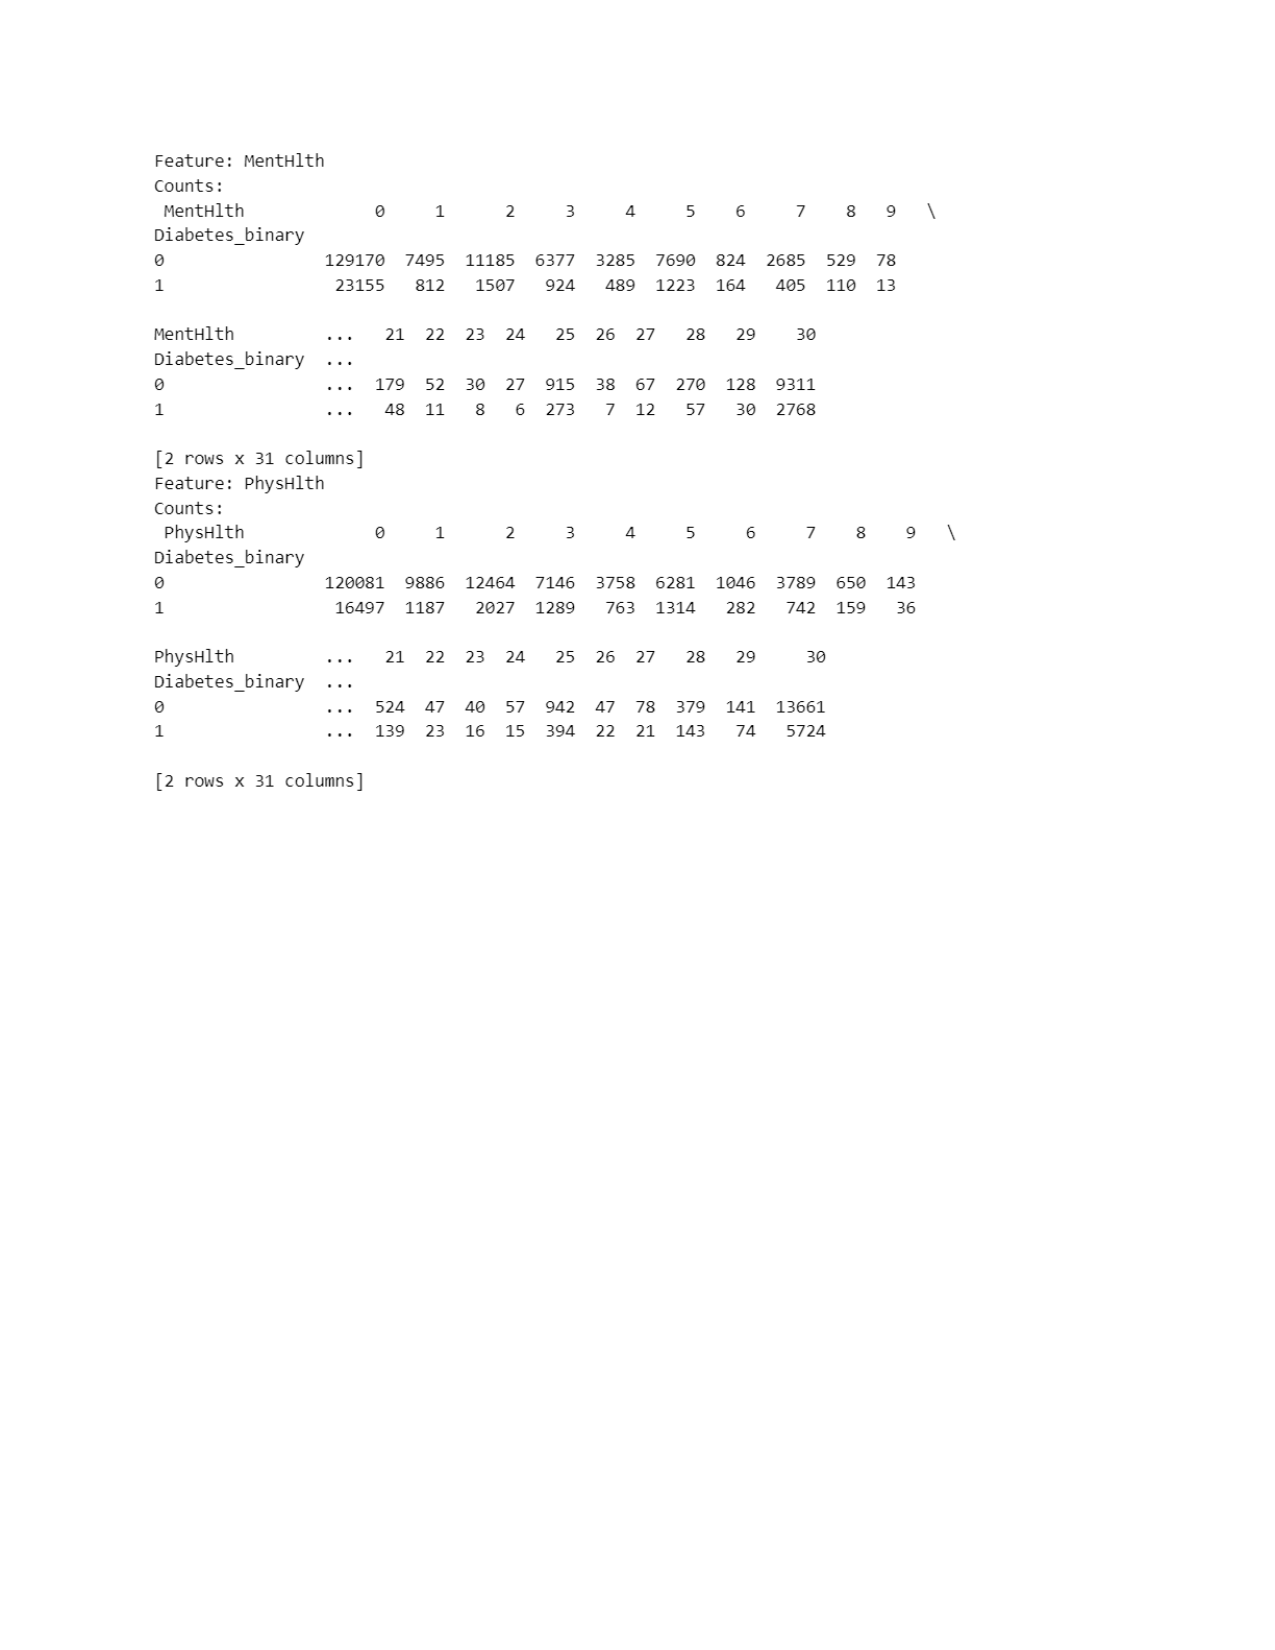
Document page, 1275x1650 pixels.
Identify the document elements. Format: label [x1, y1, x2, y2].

picture [150, 150, 1072, 795]
